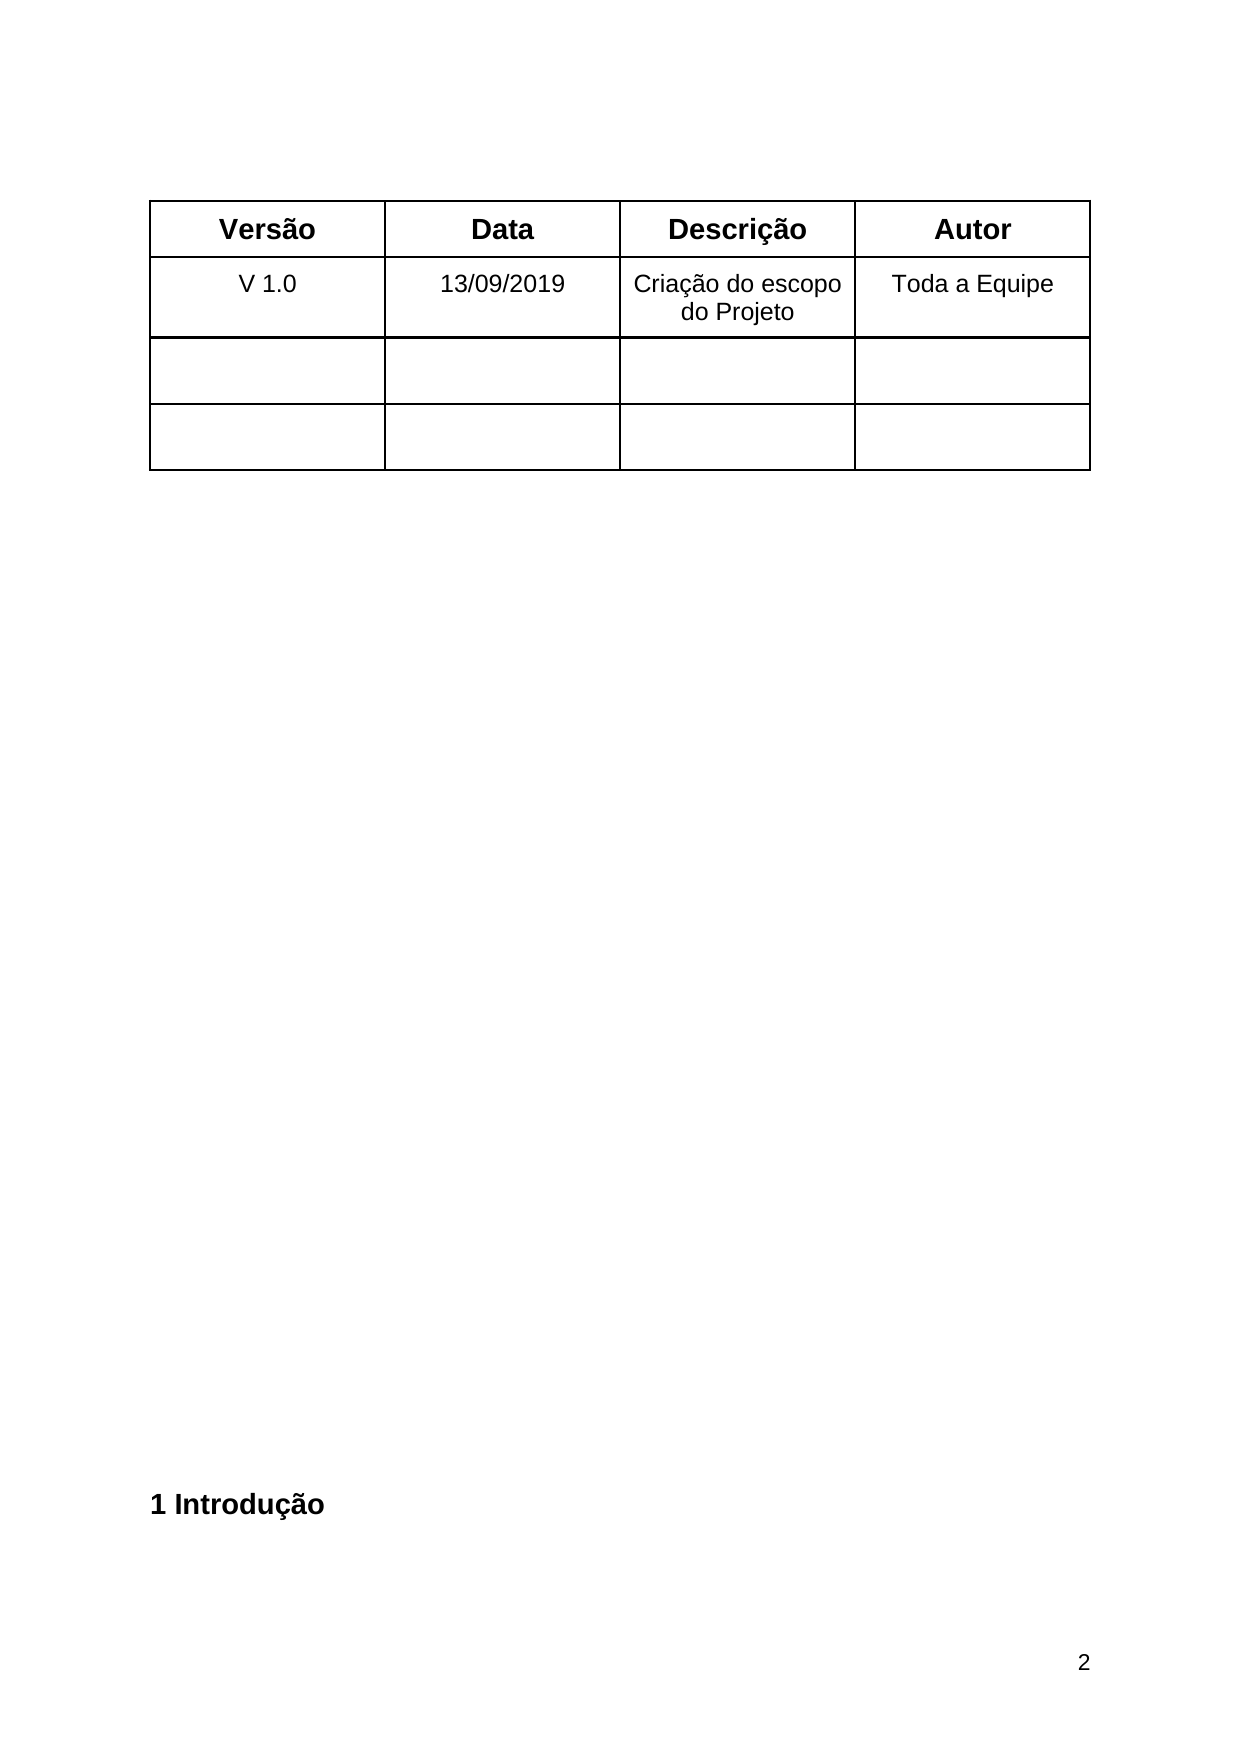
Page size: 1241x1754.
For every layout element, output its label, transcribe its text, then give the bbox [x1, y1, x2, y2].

table_cell [856, 339, 1089, 402]
table_cell [621, 405, 854, 468]
table_header Data [386, 202, 619, 256]
table_cell Toda a Equipe [856, 258, 1089, 336]
text 1 Introdução [150, 1487, 1090, 1521]
table_cell [621, 339, 854, 402]
table_cell [386, 405, 619, 468]
table_header Autor [856, 202, 1089, 256]
table_cell [856, 405, 1089, 468]
table_cell [151, 405, 384, 468]
table_cell 13/09/2019 [386, 258, 619, 336]
table_cell [151, 339, 384, 402]
table_header Descrição [621, 202, 854, 256]
table_cell [386, 339, 619, 402]
table_cell Criação do escopo do Projeto [621, 258, 854, 336]
table_header Versão [151, 202, 384, 256]
table_cell V 1.0 [151, 258, 384, 336]
